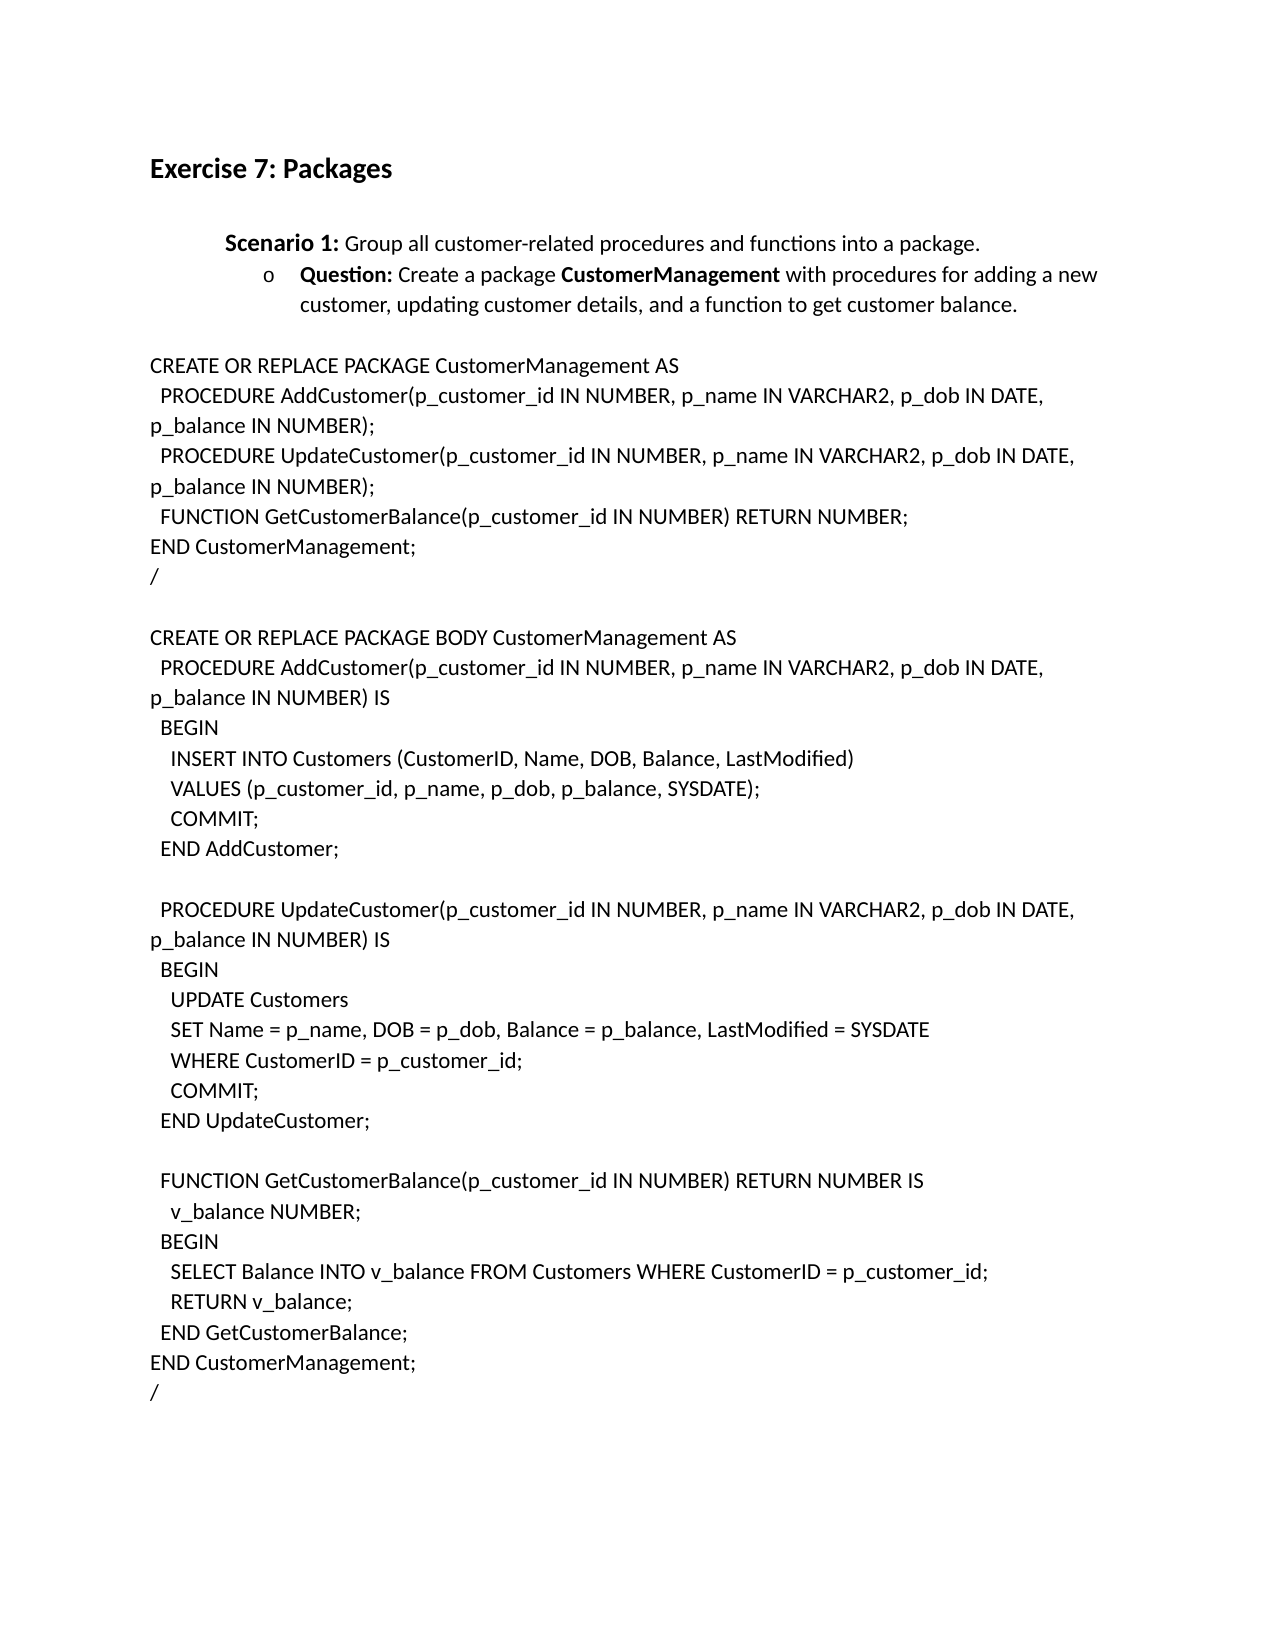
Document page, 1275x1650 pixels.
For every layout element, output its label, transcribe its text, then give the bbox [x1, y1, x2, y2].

text COMMIT; [150, 804, 1125, 832]
text COMMIT; [150, 1076, 1125, 1104]
text Exercise 7: Packages [150, 150, 1125, 186]
text WHERE CustomerID = p_customer_id; [150, 1046, 1125, 1074]
text END UpdateCustomer; [150, 1106, 1125, 1134]
text / [150, 562, 1125, 590]
text v_balance NUMBER; [150, 1197, 1125, 1225]
text END GetCustomerBalance; [150, 1318, 1125, 1346]
text PROCEDURE UpdateCustomer(p_customer_id IN NUMBER, p_name IN VARCHAR2, p_dob IN DATE, p_balance IN NUMBER); [150, 442, 1125, 500]
text RETURN v_balance; [150, 1287, 1125, 1315]
text CREATE OR REPLACE PACKAGE CustomerManagement AS [150, 351, 1125, 379]
text BEGIN [150, 713, 1125, 741]
text END CustomerManagement; [150, 1348, 1125, 1376]
list Question: Create a package CustomerManagement with procedures for adding a new customer, updating customer details, and a function to get customer balance. [262, 260, 1125, 318]
text END CustomerManagement; [150, 532, 1125, 560]
text FUNCTION GetCustomerBalance(p_customer_id IN NUMBER) RETURN NUMBER IS [150, 1167, 1125, 1194]
text FUNCTION GetCustomerBalance(p_customer_id IN NUMBER) RETURN NUMBER; [150, 502, 1125, 530]
text SET Name = p_name, DOB = p_dob, Balance = p_balance, LastModified = SYSDATE [150, 1016, 1125, 1043]
text PROCEDURE UpdateCustomer(p_customer_id IN NUMBER, p_name IN VARCHAR2, p_dob IN DATE, p_balance IN NUMBER) IS [150, 895, 1125, 953]
text UPDATE Customers [150, 985, 1125, 1013]
text INSERT INTO Customers (CustomerID, Name, DOB, Balance, LastModified) [150, 744, 1125, 772]
text BEGIN [150, 955, 1125, 983]
text CREATE OR REPLACE PACKAGE BODY CustomerManagement AS [150, 623, 1125, 651]
text VALUES (p_customer_id, p_name, p_dob, p_balance, SYSDATE); [150, 774, 1125, 802]
text BEGIN [150, 1227, 1125, 1255]
text / [150, 1378, 1125, 1406]
text PROCEDURE AddCustomer(p_customer_id IN NUMBER, p_name IN VARCHAR2, p_dob IN DATE, p_balance IN NUMBER); [150, 381, 1125, 439]
text PROCEDURE AddCustomer(p_customer_id IN NUMBER, p_name IN VARCHAR2, p_dob IN DATE, p_balance IN NUMBER) IS [150, 653, 1125, 711]
text END AddCustomer; [150, 834, 1125, 862]
text Scenario 1: Group all customer-related procedures and functions into a package. [225, 227, 1125, 257]
text SELECT Balance INTO v_balance FROM Customers WHERE CustomerID = p_customer_id; [150, 1257, 1125, 1285]
